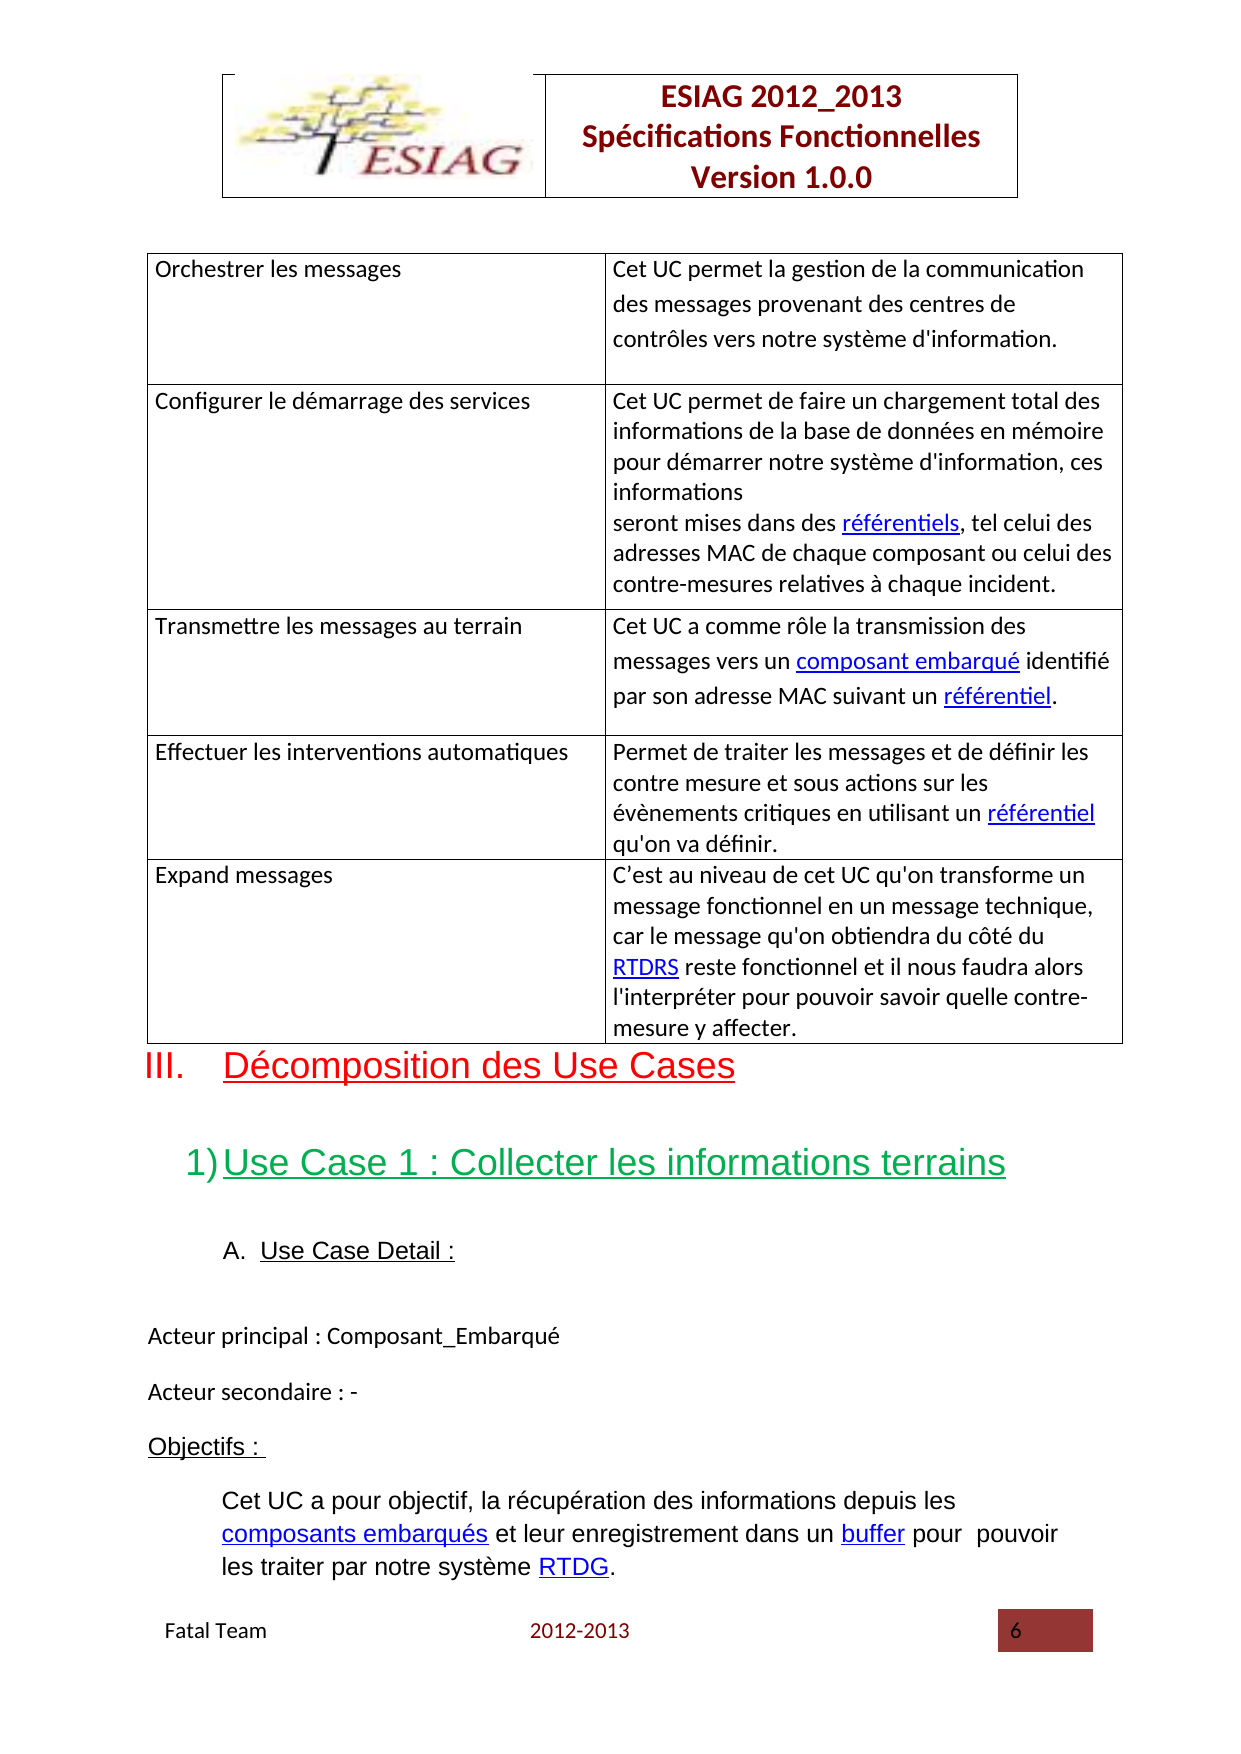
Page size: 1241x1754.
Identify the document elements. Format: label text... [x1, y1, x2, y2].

text Use Case Detail : [223, 1236, 1093, 1265]
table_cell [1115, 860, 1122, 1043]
table_cell Cet UC a comme rôle la transmission des messages vers un composant embarqué identifié par son adresse MAC suivant un référentiel. [606, 610, 1122, 735]
text Cet UC a pour objectif, la récupération des informations depuis les composants embarqués et leur enregistrement dans un buffer pour pouvoir les traiter par notre système RTDG. [221, 1486, 1093, 1581]
text Objectifs : [148, 1432, 1093, 1461]
table_cell Cet UC permet la gestion de la communication des messages provenant des centres de contrôles vers notre système d'information. [606, 254, 1122, 384]
picture [234, 74, 534, 179]
table_cell Expand messages [148, 860, 605, 1043]
list Use Case 1 : Collecter les informations terrains [185, 1140, 1093, 1183]
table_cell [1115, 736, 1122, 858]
table_cell Orchestrer les messages [148, 254, 605, 384]
text Décomposition des Use Cases [185, 1044, 1093, 1087]
table_cell Effectuer les interventions automatiques [148, 736, 605, 858]
table_cell Configurer le démarrage des services [148, 385, 605, 609]
table_cell Cet UC permet de faire un chargement total des informations de la base de données en mémoire pour démarrer notre système d'information, ces informations seront mises dans des référentiels, tel celui des adresses MAC de chaque composant ou celui des contre-mesures relatives à chaque incident. [606, 385, 1122, 609]
table_cell Transmettre les messages au terrain [148, 610, 605, 735]
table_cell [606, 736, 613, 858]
text Acteur principal : Composant_Embarqué [148, 1321, 1093, 1351]
text Acteur secondaire : - [148, 1376, 1093, 1407]
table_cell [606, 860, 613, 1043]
